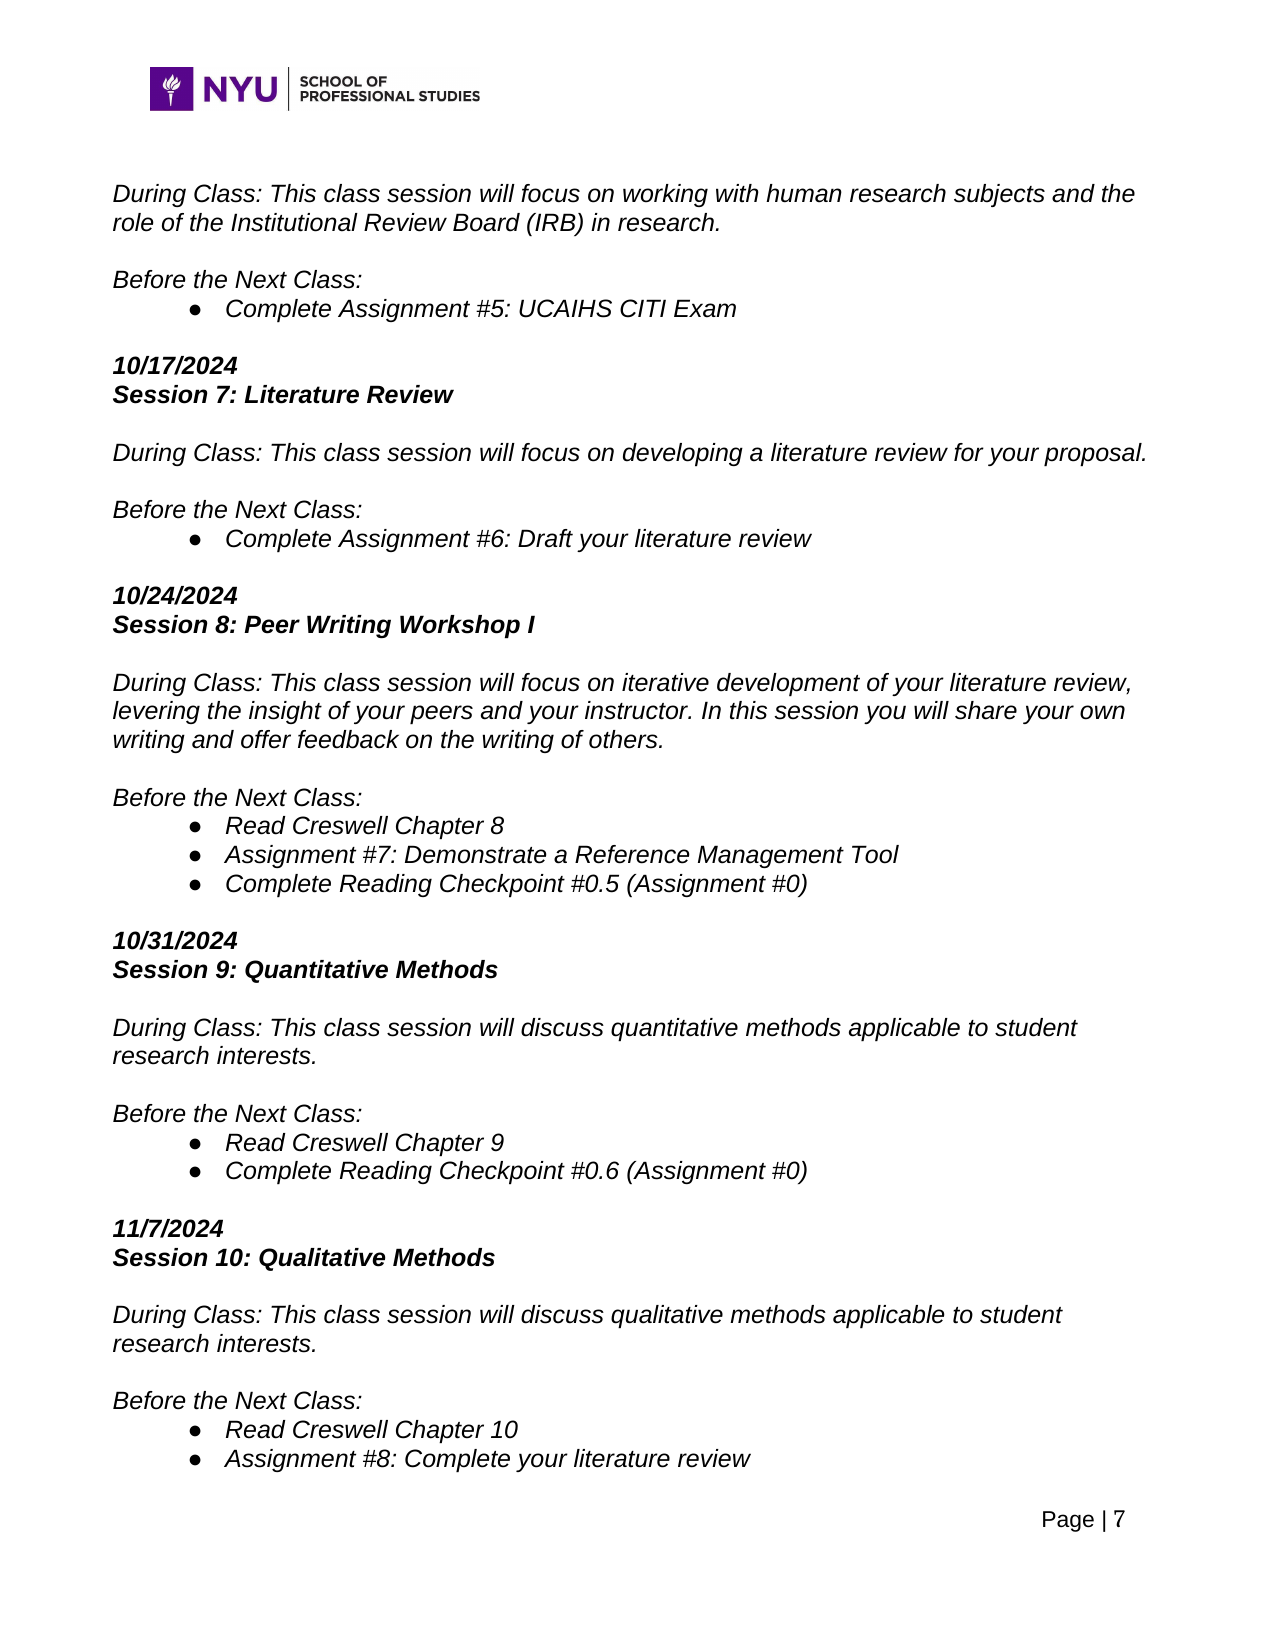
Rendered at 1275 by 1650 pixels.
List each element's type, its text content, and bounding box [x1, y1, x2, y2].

list Complete Reading Checkpoint #0.6 (Assignment #0) [150, 1156, 1125, 1185]
list Complete Reading Checkpoint #0.5 (Assignment #0) [150, 869, 1125, 897]
text During Class: This class session will focus on working with human research subjects and the role of the Institutional Review Board (IRB) in research. [112, 150, 1162, 236]
text 10/31/2024 [112, 926, 1162, 955]
text Before the Next Class: [112, 495, 1162, 524]
text Session 8: Peer Writing Workshop I [112, 610, 1162, 639]
text Before the Next Class: [112, 1099, 1162, 1127]
list Assignment #7: Demonstrate a Reference Management Tool [150, 840, 1125, 869]
list Assignment #8: Complete your literature review [150, 1444, 1125, 1472]
text 10/24/2024 [112, 581, 1162, 610]
list Read Creswell Chapter 8 [150, 811, 1125, 840]
text 11/7/2024 [112, 1214, 1162, 1242]
text Session 7: Literature Review [112, 380, 1162, 409]
text Before the Next Class: [112, 782, 1162, 811]
list Read Creswell Chapter 10 [150, 1415, 1125, 1444]
text Session 9: Quantitative Methods [112, 955, 1162, 984]
picture [150, 67, 480, 111]
text During Class: This class session will focus on developing a literature review for your proposal. [112, 437, 1162, 466]
text Before the Next Class: [112, 265, 1162, 294]
list Complete Assignment #6: Draft your literature review [150, 524, 1125, 552]
text Session 10: Qualitative Methods During Class: This class session will discuss qualitative methods applicable to student research interests. [112, 1242, 1162, 1357]
list Read Creswell Chapter 9 [150, 1127, 1125, 1156]
text During Class: This class session will focus on iterative development of your literature review, levering the insight of your peers and your instructor. In this session you will share your own writing and offer feedback on the writing of others. [112, 667, 1162, 754]
text During Class: This class session will discuss quantitative methods applicable to student research interests. [112, 1012, 1162, 1070]
text 10/17/2024 [112, 351, 1162, 380]
list Complete Assignment #5: UCAIHS CITI Exam [150, 294, 1125, 322]
text Before the Next Class: [112, 1386, 1162, 1415]
